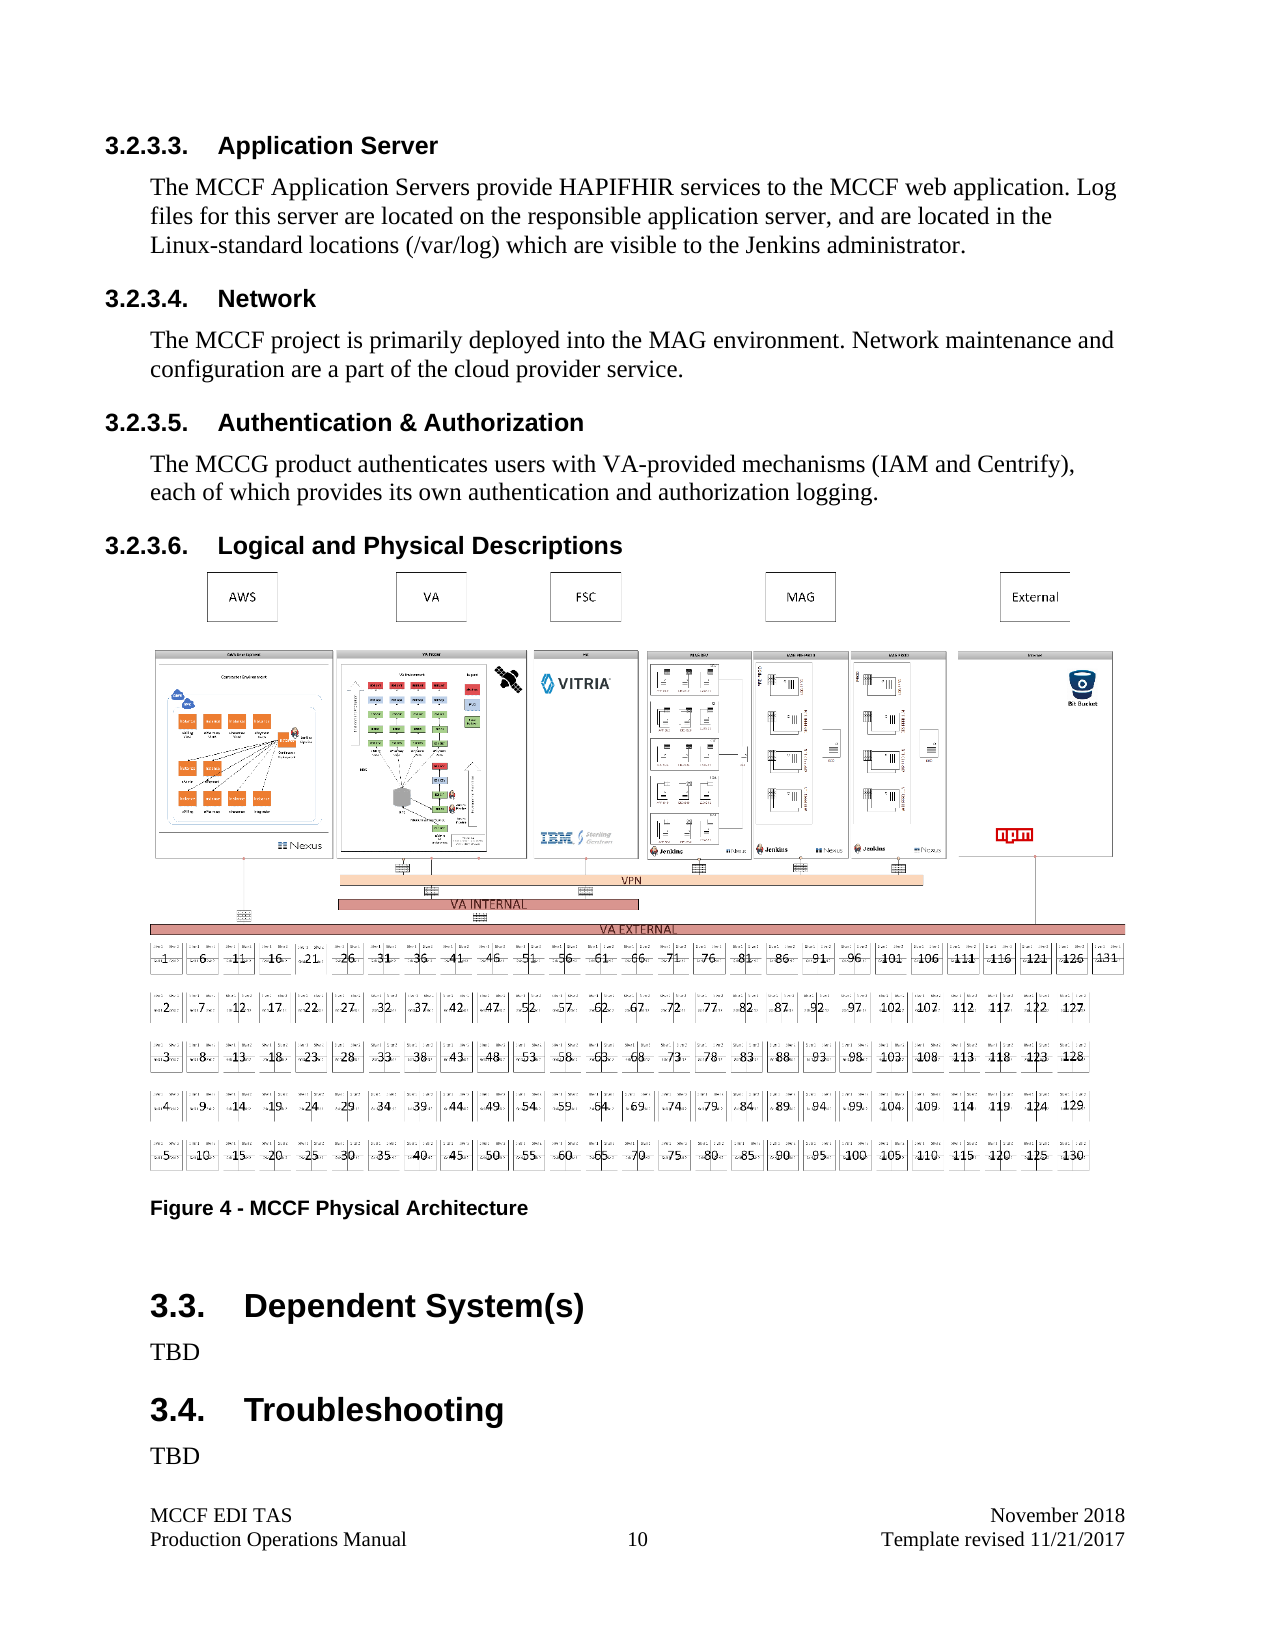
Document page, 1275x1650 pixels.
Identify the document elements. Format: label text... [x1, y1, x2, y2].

text The MCCF project is primarily deployed into the MAG environment. Network maintenance and configuration are a part of the cloud provider service. [150, 325, 1125, 382]
picture [150, 572, 1125, 1171]
subtitle Logical and Physical Descriptions [105, 531, 1125, 560]
text TBD [150, 1337, 1125, 1366]
subtitle Dependent System(s) [150, 1286, 1125, 1324]
text TBD [150, 1441, 1125, 1470]
subtitle Application Server [105, 131, 1125, 160]
text The MCCG product authenticates users with VA-provided mechanisms (IAM and Centrify), each of which provides its own authentication and authorization logging. [150, 449, 1125, 506]
subtitle Authentication & Authorization [105, 407, 1125, 436]
text The MCCF Application Servers provide HAPIFHIR services to the MCCF web application. Log files for this server are located on the responsible application server, and are located in the Linux-standard locations (/var/log) which are visible to the Jenkins administrator. [150, 172, 1125, 259]
text Figure 4 - MCCF Physical Architecture [150, 1196, 1125, 1219]
subtitle Network [105, 284, 1125, 312]
subtitle Troubleshooting [150, 1391, 1125, 1429]
